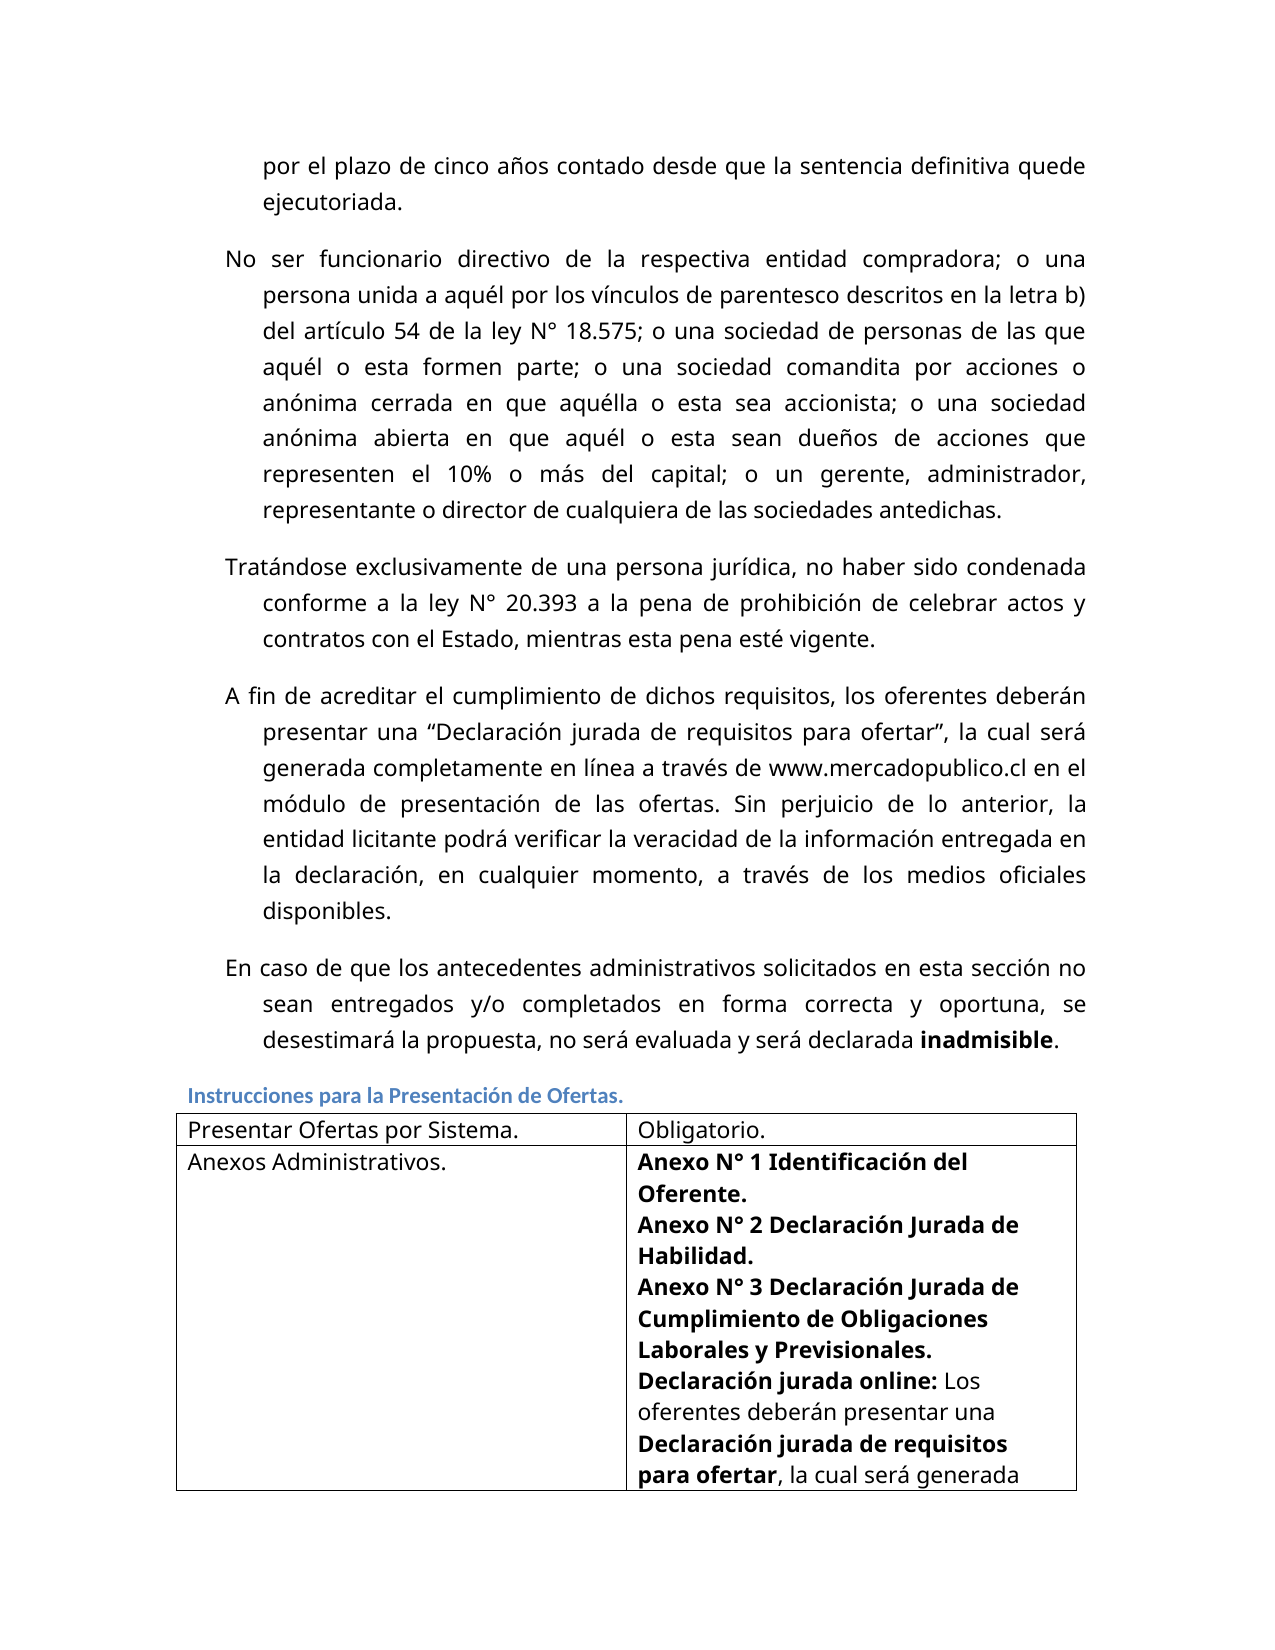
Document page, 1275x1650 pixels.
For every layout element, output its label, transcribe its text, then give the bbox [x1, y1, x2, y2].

list A fin de acreditar el cumplimiento de dichos requisitos, los oferentes deberán presentar una “Declaración jurada de requisitos para ofertar”, la cual será generada completamente en línea a través de www.mercadopublico.cl en el módulo de presentación de las ofertas. Sin perjuicio de lo anterior, la entidad licitante podrá verificar la veracidad de la información entregada en la declaración, en cualquier momento, a través de los medios oficiales disponibles. [225, 680, 1087, 927]
table_header Obligatorio. [627, 1114, 1076, 1145]
subtitle Instrucciones para la Presentación de Ofertas. [187, 1081, 1087, 1109]
table_header Presentar Ofertas por Sistema. [177, 1114, 626, 1145]
list Tratándose exclusivamente de una persona jurídica, no haber sido condenada conforme a la ley N° 20.393 a la pena de prohibición de celebrar actos y contratos con el Estado, mientras esta pena esté vigente. [225, 551, 1087, 654]
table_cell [627, 1146, 1076, 1490]
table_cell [177, 1146, 626, 1490]
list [225, 150, 1087, 217]
list No ser funcionario directivo de la respectiva entidad compradora; o una persona unida a aquél por los vínculos de parentesco descritos en la letra b) del artículo 54 de la ley N° 18.575; o una sociedad de personas de las que aquél o esta formen parte; o una sociedad comandita por acciones o anónima cerrada en que aquélla o esta sea accionista; o una sociedad anónima abierta en que aquél o esta sean dueños de acciones que representen el 10% o más del capital; o un gerente, administrador, representante o director de cualquiera de las sociedades antedichas. [225, 243, 1087, 526]
list En caso de que los antecedentes administrativos solicitados en esta sección no sean entregados y/o completados en forma correcta y oportuna, se desestimará la propuesta, no será evaluada y será declarada inadmisible. [225, 952, 1087, 1055]
